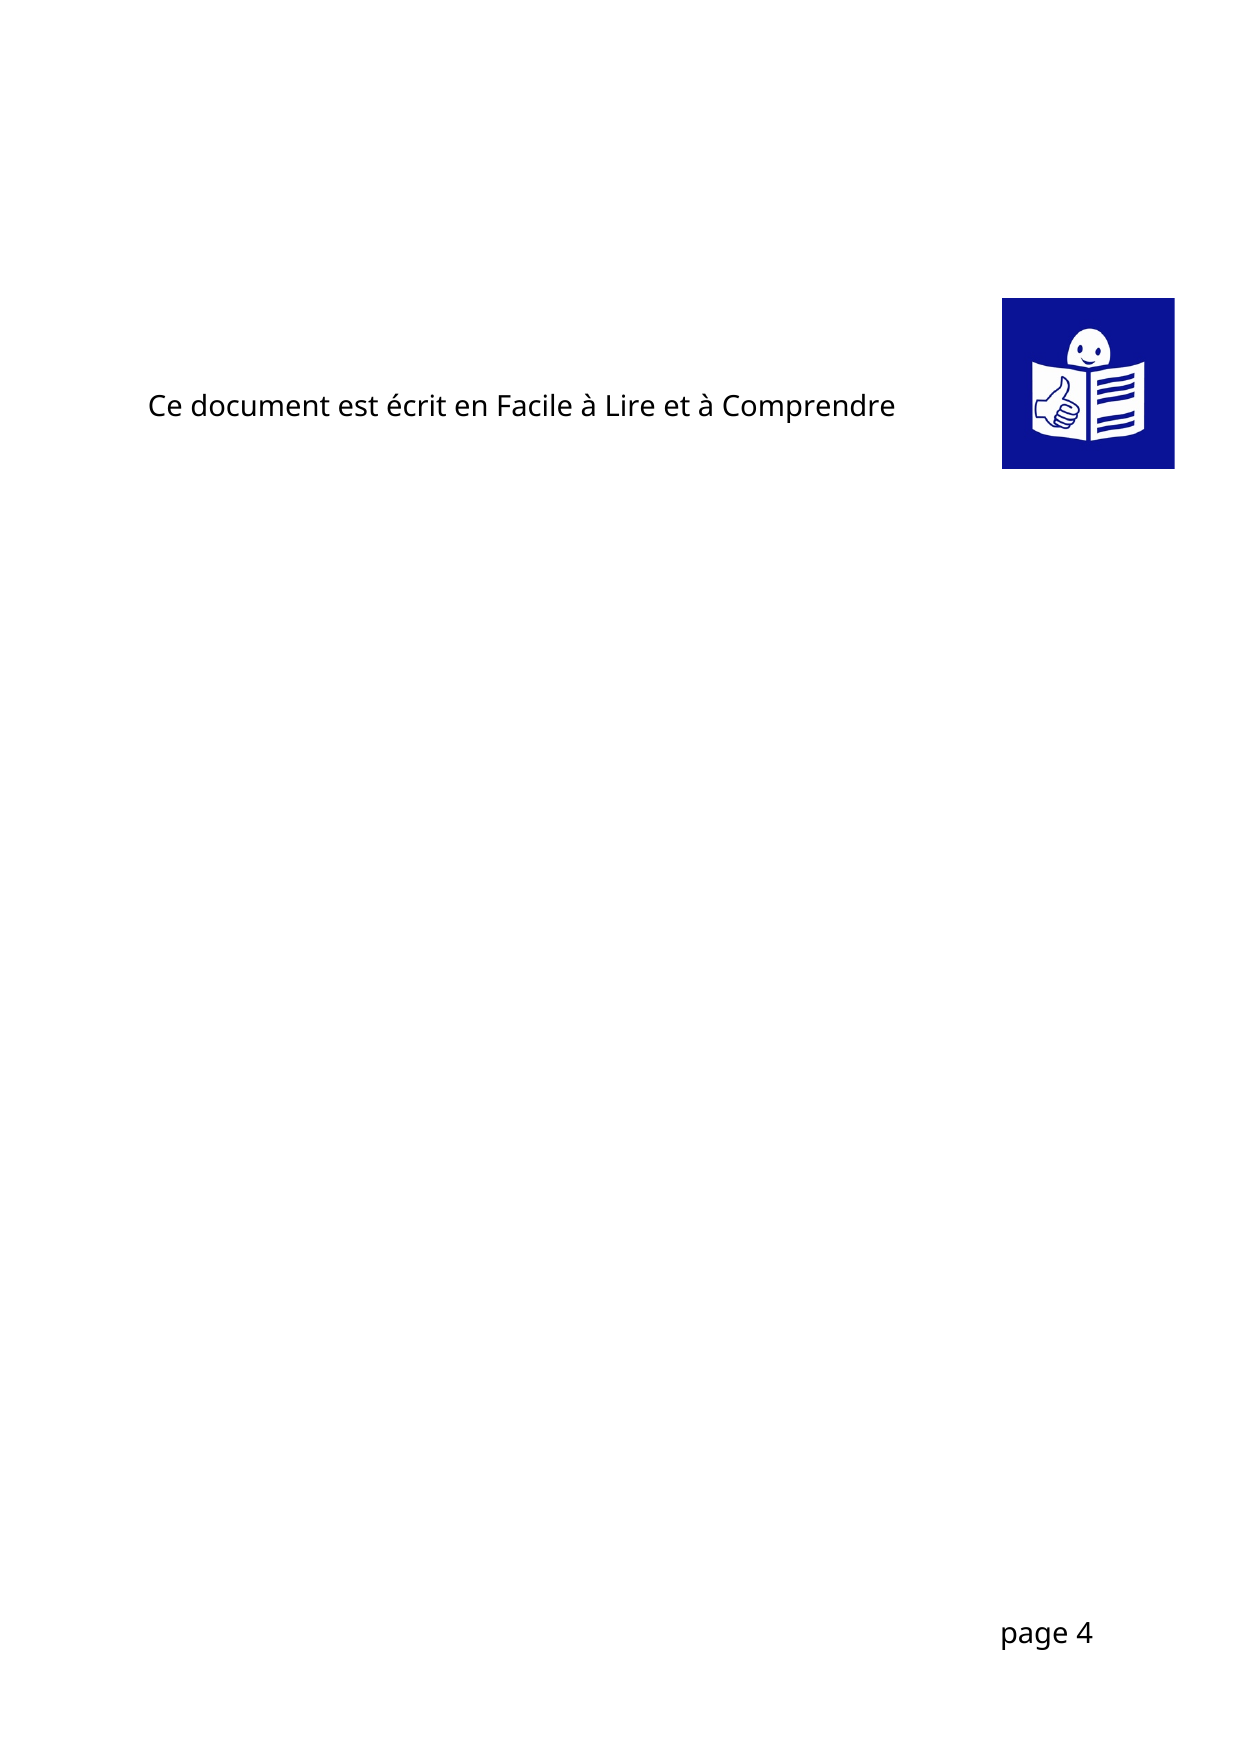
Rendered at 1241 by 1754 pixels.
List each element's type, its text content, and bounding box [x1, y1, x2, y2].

text Ce document est écrit en Facile à Lire et à Comprendre [148, 386, 1002, 425]
picture [1002, 298, 1175, 469]
